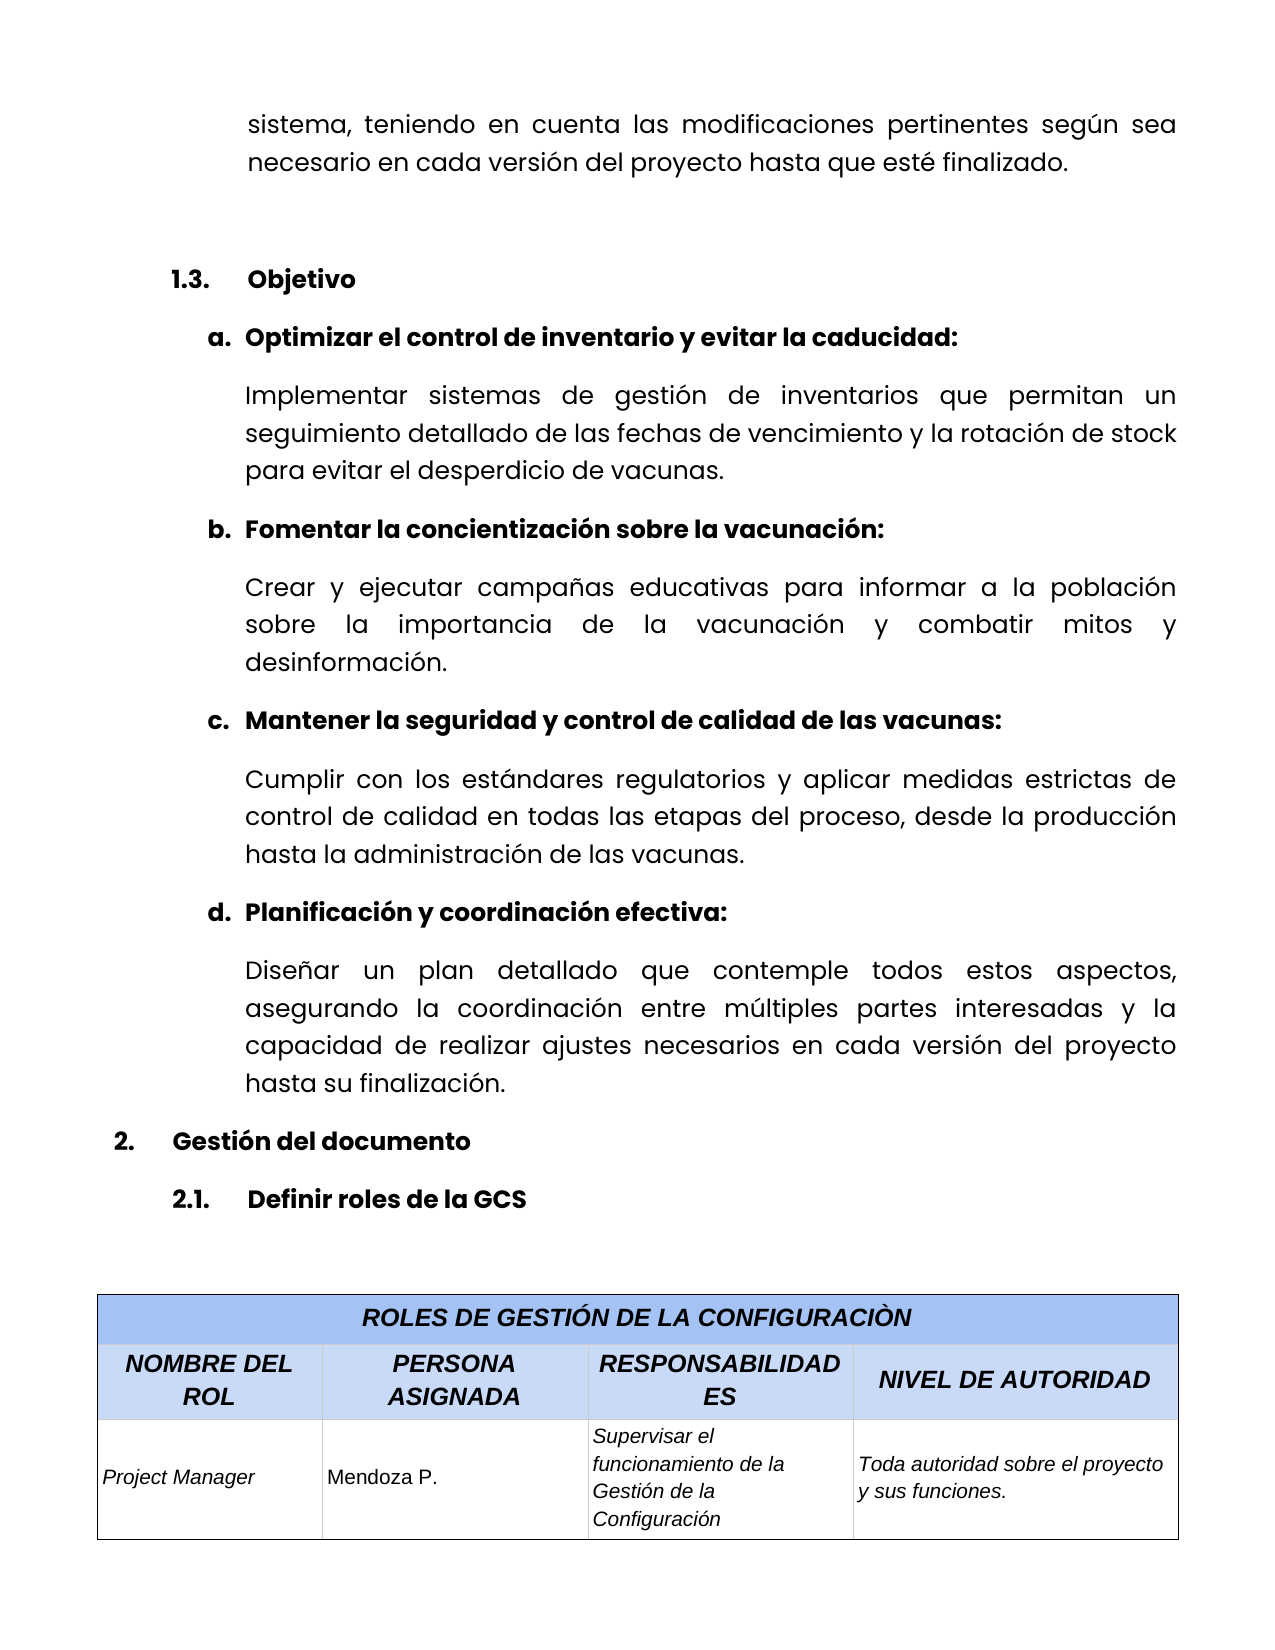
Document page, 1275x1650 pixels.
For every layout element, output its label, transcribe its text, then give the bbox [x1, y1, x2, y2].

table_cell PERSONA ASIGNADA [323, 1345, 588, 1419]
text Crear y ejecutar campañas educativas para informar a la población sobre la importancia de la vacunación y combatir mitos y desinformación. [245, 568, 1178, 680]
table_cell Supervisar el funcionamiento de la Gestión de la Configuración [589, 1420, 853, 1538]
list Gestión del documento [135, 1122, 1178, 1159]
list Planificación y coordinación efectiva: [207, 893, 1178, 930]
table_cell Project Manager [98, 1420, 322, 1538]
table_cell NOMBRE DEL ROL [98, 1345, 322, 1419]
text Diseñar un plan detallado que contemple todos estos aspectos, asegurando la coordinación entre múltiples partes interesadas y la capacidad de realizar ajustes necesarios en cada versión del proyecto hasta su finalización. [245, 951, 1178, 1101]
table_header ROLES DE GESTIÓN DE LA CONFIGURACIÒN [98, 1295, 1178, 1344]
table_cell RESPONSABILIDADES [589, 1345, 853, 1419]
list Definir roles de la GCS [210, 1180, 1178, 1218]
list Objetivo [210, 259, 1178, 297]
text Cumplir con los estándares regulatorios y aplicar medidas estrictas de control de calidad en todas las etapas del proceso, desde la producción hasta la administración de las vacunas. [245, 759, 1178, 872]
list Mantener la seguridad y control de calidad de las vacunas: [207, 701, 1178, 738]
table_cell NIVEL DE AUTORIDAD [854, 1345, 1178, 1419]
text Implementar sistemas de gestión de inventarios que permitan un seguimiento detallado de las fechas de vencimiento y la rotación de stock para evitar el desperdicio de vacunas. [245, 376, 1178, 488]
table_cell Toda autoridad sobre el proyecto y sus funciones. [854, 1420, 1178, 1538]
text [247, 105, 1178, 180]
list Fomentar la concientización sobre la vacunación: [207, 509, 1178, 547]
list Optimizar el control de inventario y evitar la caducidad: [207, 318, 1178, 355]
table_cell Mendoza P. [323, 1420, 588, 1538]
